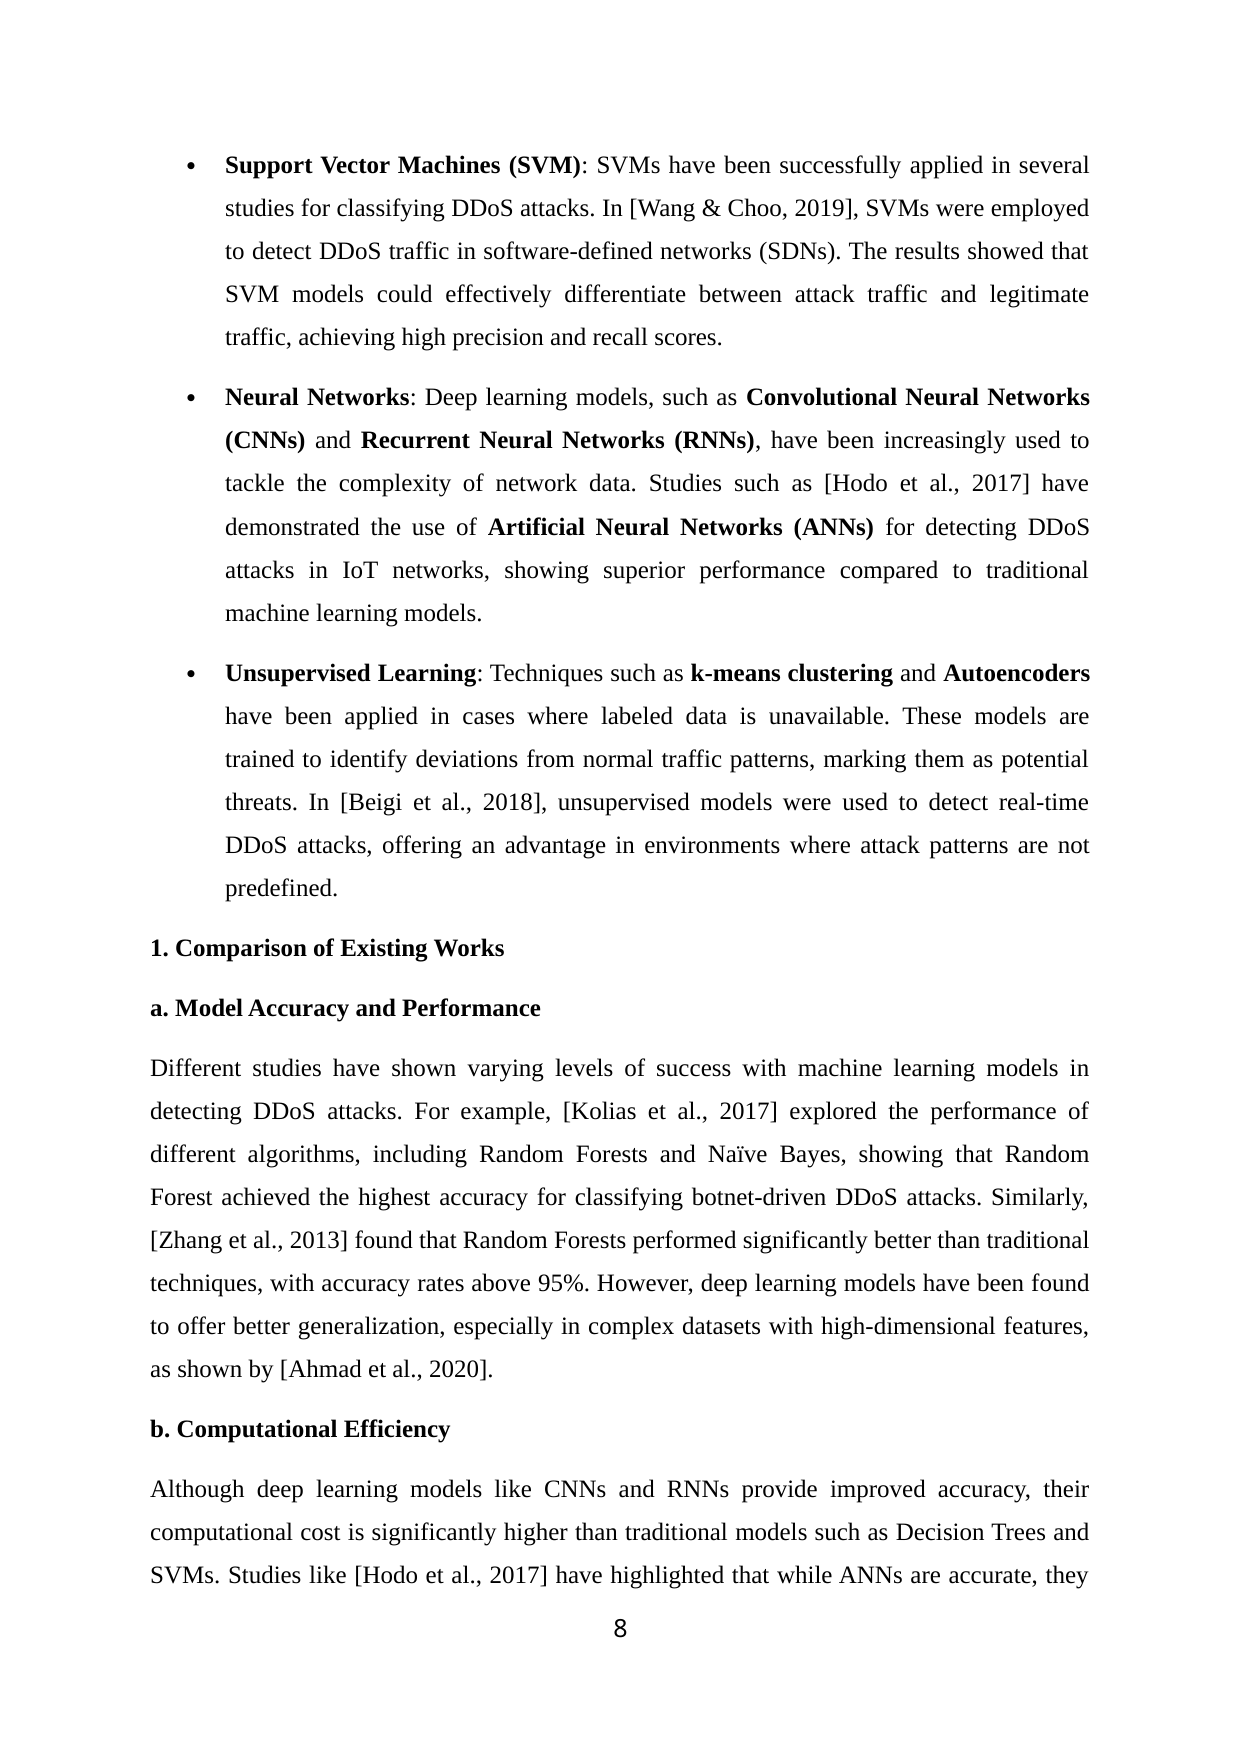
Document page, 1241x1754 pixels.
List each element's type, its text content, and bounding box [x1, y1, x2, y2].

list Unsupervised Learning: Techniques such as k-means clustering and Autoencoders have been applied in cases where labeled data is unavailable. These models are trained to identify deviations from normal traffic patterns, marking them as potential threats. In [Beigi et al., 2018], unsupervised models were used to detect real-time DDoS attacks, offering an advantage in environments where attack patterns are not predefined. [187, 658, 1090, 902]
text b. Computational Efficiency [150, 1414, 1090, 1443]
list Neural Networks: Deep learning models, such as Convolutional Neural Networks (CNNs) and Recurrent Neural Networks (RNNs), have been increasingly used to tackle the complexity of network data. Studies such as [Hodo et al., 2017] have demonstrated the use of Artificial Neural Networks (ANNs) for detecting DDoS attacks in IoT networks, showing superior performance compared to traditional machine learning models. [187, 382, 1090, 627]
list Support Vector Machines (SVM): SVMs have been successfully applied in several studies for classifying DDoS attacks. In [Wang & Choo, 2019], SVMs were employed to detect DDoS traffic in software-defined networks (SDNs). The results showed that SVM models could effectively differentiate between attack traffic and legitimate traffic, achieving high precision and recall scores. [187, 150, 1090, 351]
text 1. Comparison of Existing Works [150, 933, 1090, 962]
text Different studies have shown varying levels of success with machine learning models in detecting DDoS attacks. For example, [Kolias et al., 2017] explored the performance of different algorithms, including Random Forests and Naïve Bayes, showing that Random Forest achieved the highest accuracy for classifying botnet-driven DDoS attacks. Similarly, [Zhang et al., 2013] found that Random Forests performed significantly better than traditional techniques, with accuracy rates above 95%. However, deep learning models have been found to offer better generalization, especially in complex datasets with high-dimensional features, as shown by [Ahmad et al., 2020]. [150, 1053, 1090, 1383]
text a. Model Accuracy and Performance [150, 993, 1090, 1022]
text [150, 1474, 1090, 1589]
